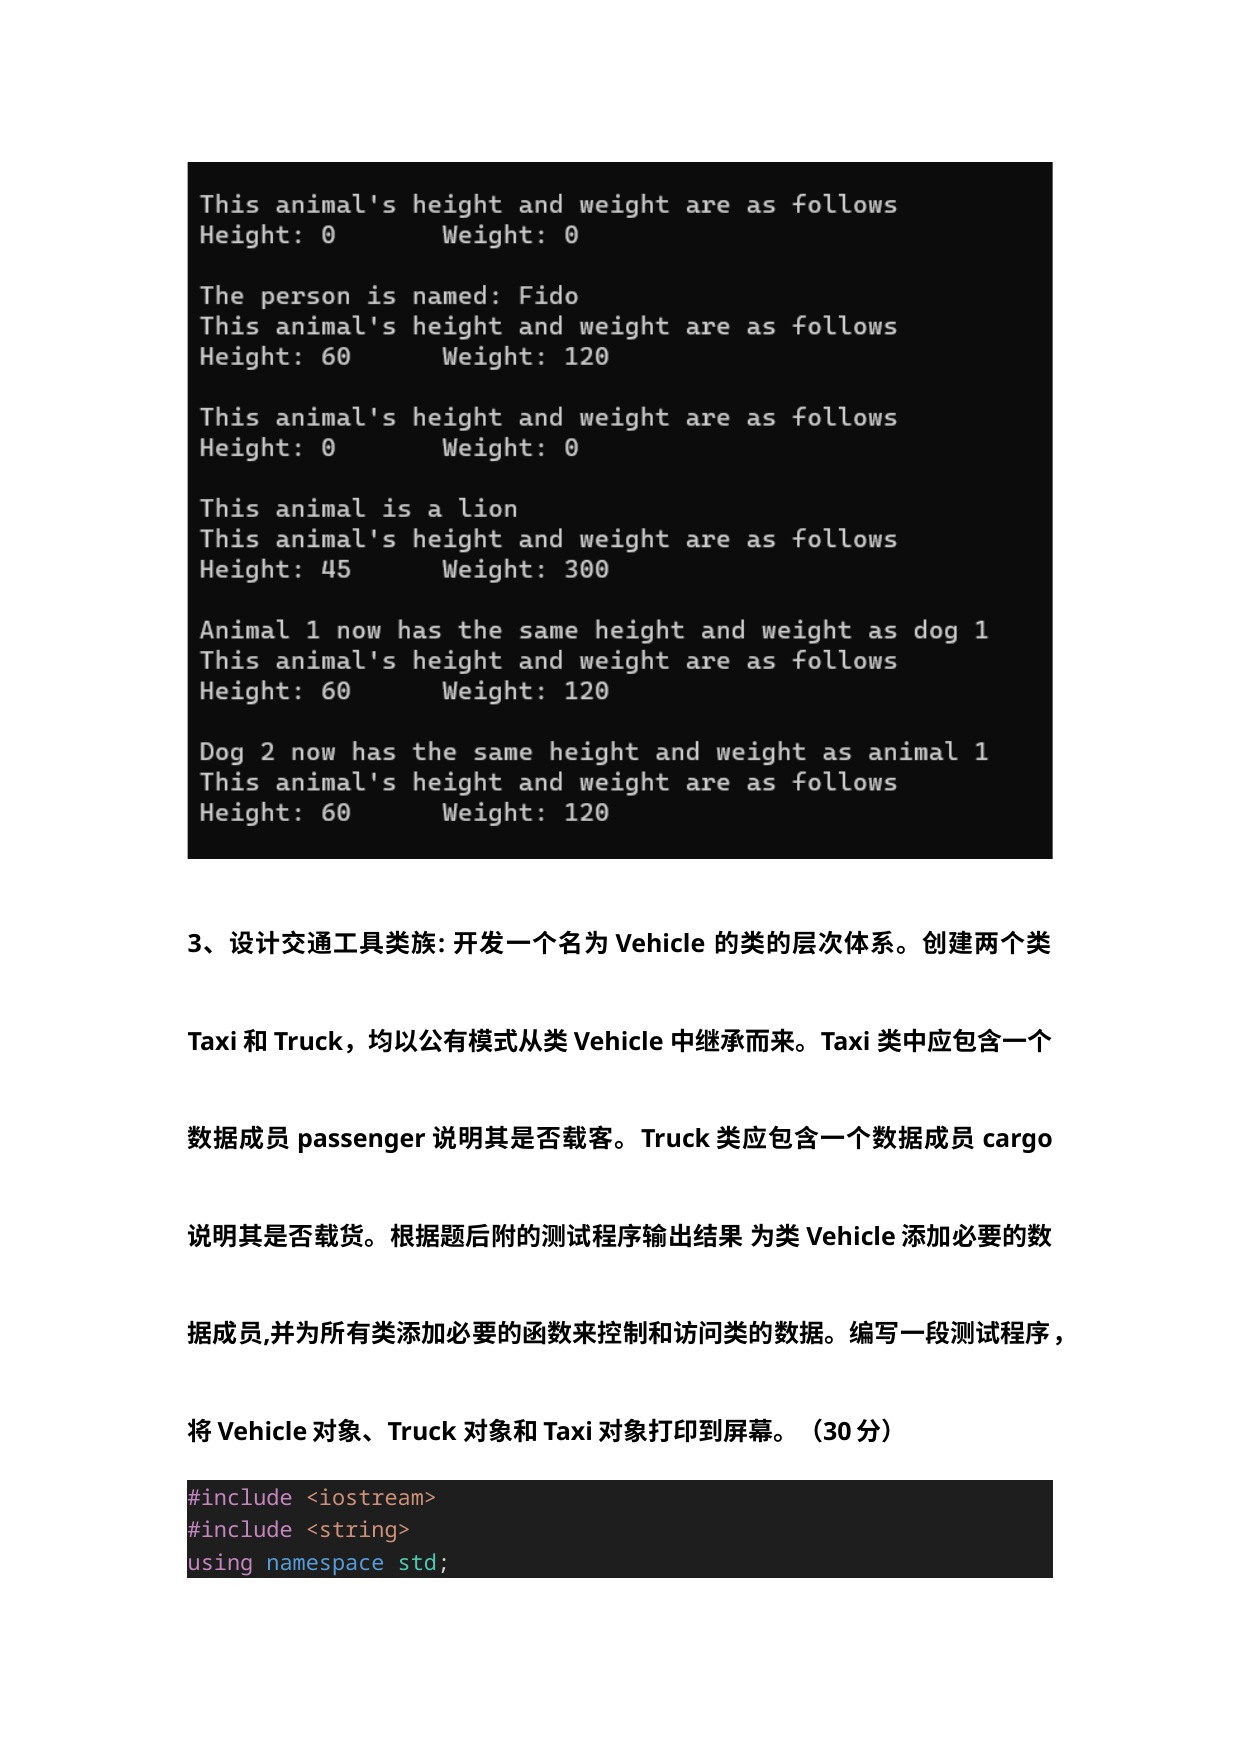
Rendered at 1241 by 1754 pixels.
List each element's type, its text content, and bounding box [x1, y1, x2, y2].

text 3、设计交通工具类族: 开发一个名为Vehicle 的类的层次体系。创建两个类Taxi 和Truck，均以公有模式从类Vehicle 中继承而来。Taxi 类中应包含一个数据成员passenger说明其是否载客。Truck类应包含一个数据成员cargo说明其是否载货。根据题后附的测试程序输出结果 为类Vehicle添加必要的数据成员,并为所有类添加必要的函数来控制和访问类的数据。编写一段测试程序，将Vehicle对象、Truck 对象和Taxi对象打印到屏幕。（30分） [187, 909, 1053, 1462]
text #include <string> [187, 1513, 1053, 1545]
picture [187, 162, 1053, 859]
text using namespace std; [187, 1545, 1053, 1578]
text #include <iostream> [187, 1480, 1053, 1513]
